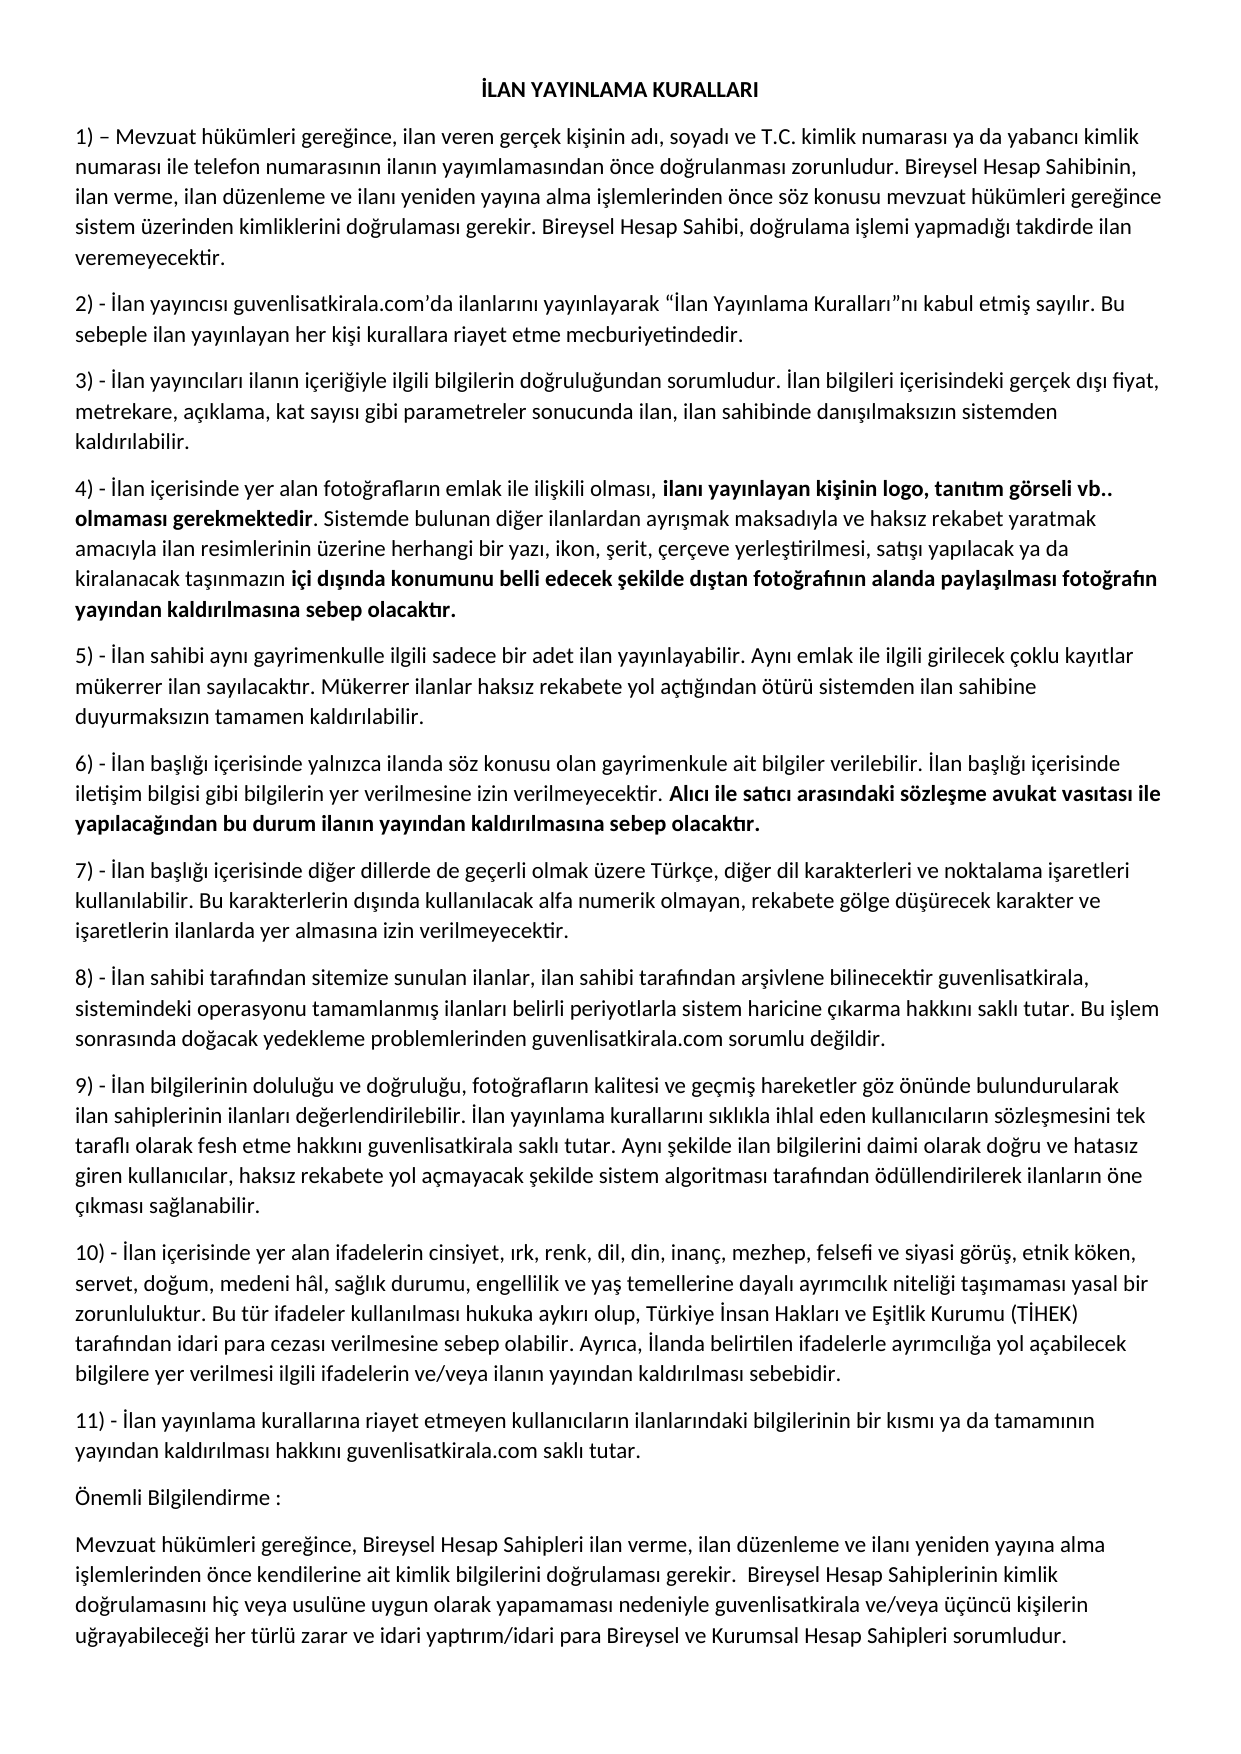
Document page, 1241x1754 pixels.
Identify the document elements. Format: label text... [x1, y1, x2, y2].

text 6) - İlan başlığı içerisinde yalnızca ilanda söz konusu olan gayrimenkule ait bilgiler verilebilir. İlan başlığı içerisinde iletişim bilgisi gibi bilgilerin yer verilmesine izin verilmeyecektir. Alıcı ile satıcı arasındaki sözleşme avukat vasıtası ile yapılacağından bu durum ilanın yayından kaldırılmasına sebep olacaktır. [75, 749, 1165, 837]
text 1) – Mevzuat hükümleri gereğince, ilan veren gerçek kişinin adı, soyadı ve T.C. kimlik numarası ya da yabancı kimlik numarası ile telefon numarasının ilanın yayımlamasından önce doğrulanması zorunludur. Bireysel Hesap Sahibinin, ilan verme, ilan düzenleme ve ilanı yeniden yayına alma işlemlerinden önce söz konusu mevzuat hükümleri gereğince sistem üzerinden kimliklerini doğrulaması gerekir. Bireysel Hesap Sahibi, doğrulama işlemi yapmadığı takdirde ilan veremeyecektir. [75, 122, 1165, 271]
text Mevzuat hükümleri gereğince, Bireysel Hesap Sahipleri ilan verme, ilan düzenleme ve ilanı yeniden yayına alma işlemlerinden önce kendilerine ait kimlik bilgilerini doğrulaması gerekir. Bireysel Hesap Sahiplerinin kimlik doğrulamasını hiç veya usulüne uygun olarak yapamaması nedeniyle guvenlisatkirala ve/veya üçüncü kişilerin uğrayabileceği her türlü zarar ve idari yaptırım/idari para Bireysel ve Kurumsal Hesap Sahipleri sorumludur. [75, 1530, 1165, 1649]
text 10) - İlan içerisinde yer alan ifadelerin cinsiyet, ırk, renk, dil, din, inanç, mezhep, felsefi ve siyasi görüş, etnik köken, servet, doğum, medeni hâl, sağlık durumu, engellilik ve yaş temellerine dayalı ayrımcılık niteliği taşımaması yasal bir zorunluluktur. Bu tür ifadeler kullanılması hukuka aykırı olup, Türkiye İnsan Hakları ve Eşitlik Kurumu (TİHEK) tarafından idari para cezası verilmesine sebep olabilir. Ayrıca, İlanda belirtilen ifadelerle ayrımcılığa yol açabilecek bilgilere yer verilmesi ilgili ifadelerin ve/veya ilanın yayından kaldırılması sebebidir. [75, 1238, 1165, 1387]
text 7) - İlan başlığı içerisinde diğer dillerde de geçerli olmak üzere Türkçe, diğer dil karakterleri ve noktalama işaretleri kullanılabilir. Bu karakterlerin dışında kullanılacak alfa numerik olmayan, rekabete gölge düşürecek karakter ve işaretlerin ilanlarda yer almasına izin verilmeyecektir. [75, 856, 1165, 945]
text 11) - İlan yayınlama kurallarına riayet etmeyen kullanıcıların ilanlarındaki bilgilerinin bir kısmı ya da tamamının yayından kaldırılması hakkını guvenlisatkirala.com saklı tutar. [75, 1406, 1165, 1464]
text 5) - İlan sahibi aynı gayrimenkulle ilgili sadece bir adet ilan yayınlayabilir. Aynı emlak ile ilgili girilecek çoklu kayıtlar mükerrer ilan sayılacaktır. Mükerrer ilanlar haksız rekabete yol açtığından ötürü sistemden ilan sahibine duyurmaksızın tamamen kaldırılabilir. [75, 642, 1165, 730]
text İLAN YAYINLAMA KURALLARI [75, 75, 1165, 103]
text Önemli Bilgilendirme : [75, 1483, 1165, 1511]
text 2) - İlan yayıncısı guvenlisatkirala.com’da ilanlarını yayınlayarak “İlan Yayınlama Kuralları”nı kabul etmiş sayılır. Bu sebeple ilan yayınlayan her kişi kurallara riayet etme mecburiyetindedir. [75, 289, 1165, 348]
text 3) - İlan yayıncıları ilanın içeriğiyle ilgili bilgilerin doğruluğundan sorumludur. İlan bilgileri içerisindeki gerçek dışı fiyat, metrekare, açıklama, kat sayısı gibi parametreler sonucunda ilan, ilan sahibinde danışılmaksızın sistemden kaldırılabilir. [75, 367, 1165, 455]
text 4) - İlan içerisinde yer alan fotoğrafların emlak ile ilişkili olması, ilanı yayınlayan kişinin logo, tanıtım görseli vb.. olmaması gerekmektedir. Sistemde bulunan diğer ilanlardan ayrışmak maksadıyla ve haksız rekabet yaratmak amacıyla ilan resimlerinin üzerine herhangi bir yazı, ikon, şerit, çerçeve yerleştirilmesi, satışı yapılacak ya da kiralanacak taşınmazın içi dışında konumunu belli edecek şekilde dıştan fotoğrafının alanda paylaşılması fotoğrafın yayından kaldırılmasına sebep olacaktır. [75, 474, 1165, 623]
text 9) - İlan bilgilerinin doluluğu ve doğruluğu, fotoğrafların kalitesi ve geçmiş hareketler göz önünde bulundurularak ilan sahiplerinin ilanları değerlendirilebilir. İlan yayınlama kurallarını sıklıkla ihlal eden kullanıcıların sözleşmesini tek taraflı olarak fesh etme hakkını guvenlisatkirala saklı tutar. Aynı şekilde ilan bilgilerini daimi olarak doğru ve hatasız giren kullanıcılar, haksız rekabete yol açmayacak şekilde sistem algoritması tarafından ödüllendirilerek ilanların öne çıkması sağlanabilir. [75, 1071, 1165, 1220]
text 8) - İlan sahibi tarafından sitemize sunulan ilanlar, ilan sahibi tarafından arşivlene bilinecektir guvenlisatkirala, sistemindeki operasyonu tamamlanmış ilanları belirli periyotlarla sistem haricine çıkarma hakkını saklı tutar. Bu işlem sonrasında doğacak yedekleme problemlerinden guvenlisatkirala.com sorumlu değildir. [75, 963, 1165, 1052]
